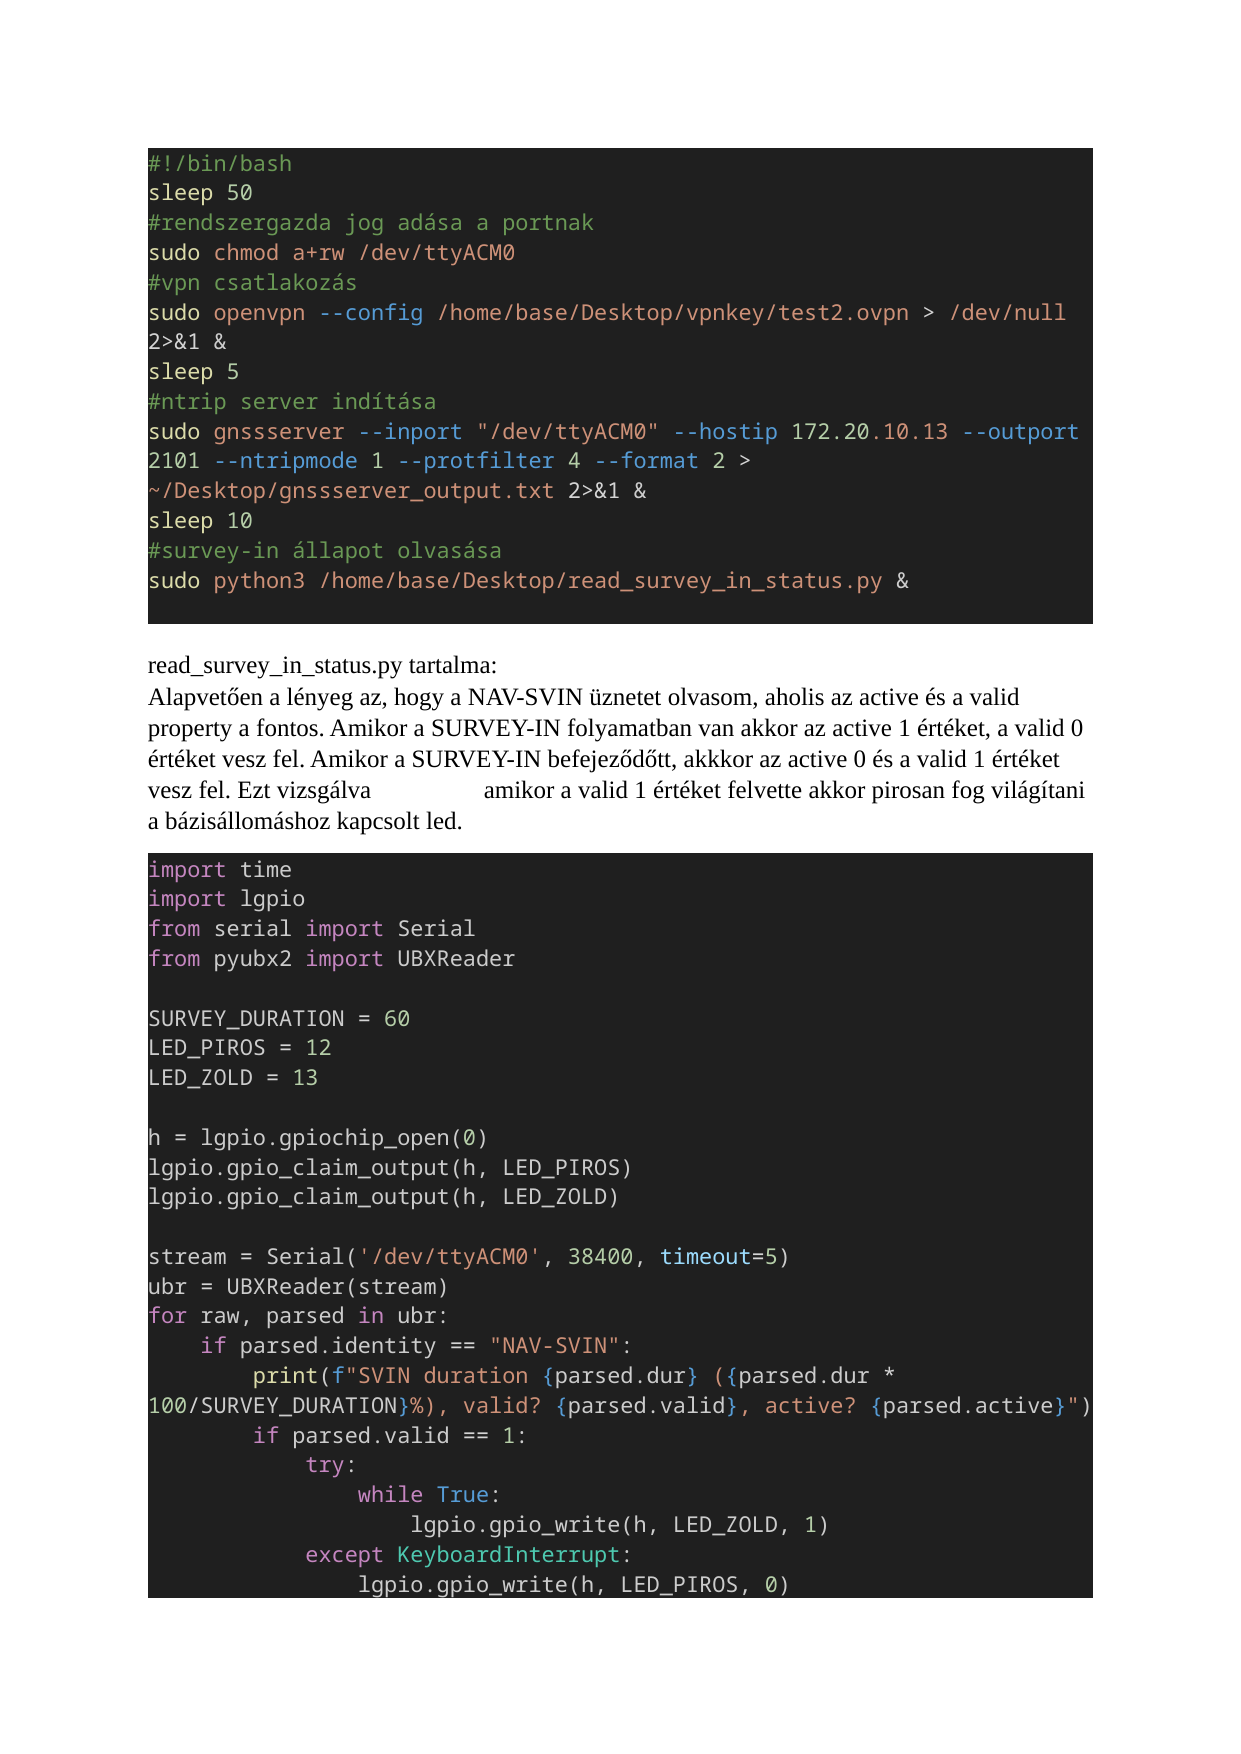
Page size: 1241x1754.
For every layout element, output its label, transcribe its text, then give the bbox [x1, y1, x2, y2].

text sudo python3 /home/base/Desktop/read_survey_in_status.py & [148, 565, 1093, 594]
text from serial import Serial [148, 913, 1093, 943]
text import lgpio [148, 883, 1093, 913]
text lgpio.gpio_write(h, LED_PIROS, 0) [148, 1568, 1093, 1598]
text #!/bin/bash [148, 148, 1093, 177]
text SURVEY_DURATION = 60 [148, 1002, 1093, 1032]
text LED_ZOLD = 13 [148, 1062, 1093, 1092]
text LED_PIROS = 12 [148, 1032, 1093, 1062]
text sleep 5 [148, 356, 1093, 386]
text except KeyboardInterrupt: [148, 1539, 1093, 1568]
text sleep 10 [148, 505, 1093, 535]
text sudo openvpn --config /home/base/Desktop/vpnkey/test2.ovpn > /dev/null 2>&1 & [148, 297, 1093, 356]
text stream = Serial('/dev/ttyACM0', 38400, timeout=5) [148, 1241, 1093, 1271]
text if parsed.identity == "NAV-SVIN": [148, 1330, 1093, 1360]
text sudo chmod a+rw /dev/ttyACM0 [148, 237, 1093, 267]
text #survey-in állapot olvasása [148, 535, 1093, 565]
text h = lgpio.gpiochip_open(0) [148, 1122, 1093, 1151]
text import time [148, 853, 1093, 883]
text while True: [148, 1479, 1093, 1509]
text try: [148, 1449, 1093, 1479]
text lgpio.gpio_write(h, LED_ZOLD, 1) [148, 1509, 1093, 1539]
text sleep 50 [148, 177, 1093, 207]
text #vpn csatlakozás [148, 267, 1093, 297]
text print(f"SVIN duration {parsed.dur} ({parsed.dur * 100/SURVEY_DURATION}%), valid? {parsed.valid}, active? {parsed.active}") [148, 1360, 1093, 1419]
text ubr = UBXReader(stream) [148, 1271, 1093, 1300]
text #ntrip server indítása [148, 386, 1093, 416]
text if parsed.valid == 1: [148, 1419, 1093, 1449]
text for raw, parsed in ubr: [148, 1300, 1093, 1330]
text lgpio.gpio_claim_output(h, LED_PIROS) [148, 1151, 1093, 1181]
text from pyubx2 import UBXReader [148, 943, 1093, 973]
text #rendszergazda jog adása a portnak [148, 207, 1093, 237]
text sudo gnssserver --inport "/dev/ttyACM0" --hostip 172.20.10.13 --outport 2101 --ntripmode 1 --protfilter 4 --format 2 > ~/Desktop/gnssserver_output.txt 2>&1 & [148, 416, 1093, 505]
text lgpio.gpio_claim_output(h, LED_ZOLD) [148, 1181, 1093, 1211]
text read_survey_in_status.py tartalma: Alapvetően a lényeg az, hogy a NAV-SVIN üznetet olvasom, aholis az active és a valid property a fontos. Amikor a SURVEY-IN folyamatban van akkor az active 1 értéket, a valid 0 értéket vesz fel. Amikor a SURVEY-IN befejeződőtt, akkkor az active 0 és a valid 1 értéket vesz fel. Ezt vizsgálva amikor a valid 1 értéket felvette akkor pirosan fog világítani a bázisállomáshoz kapcsolt led. [148, 651, 1093, 834]
